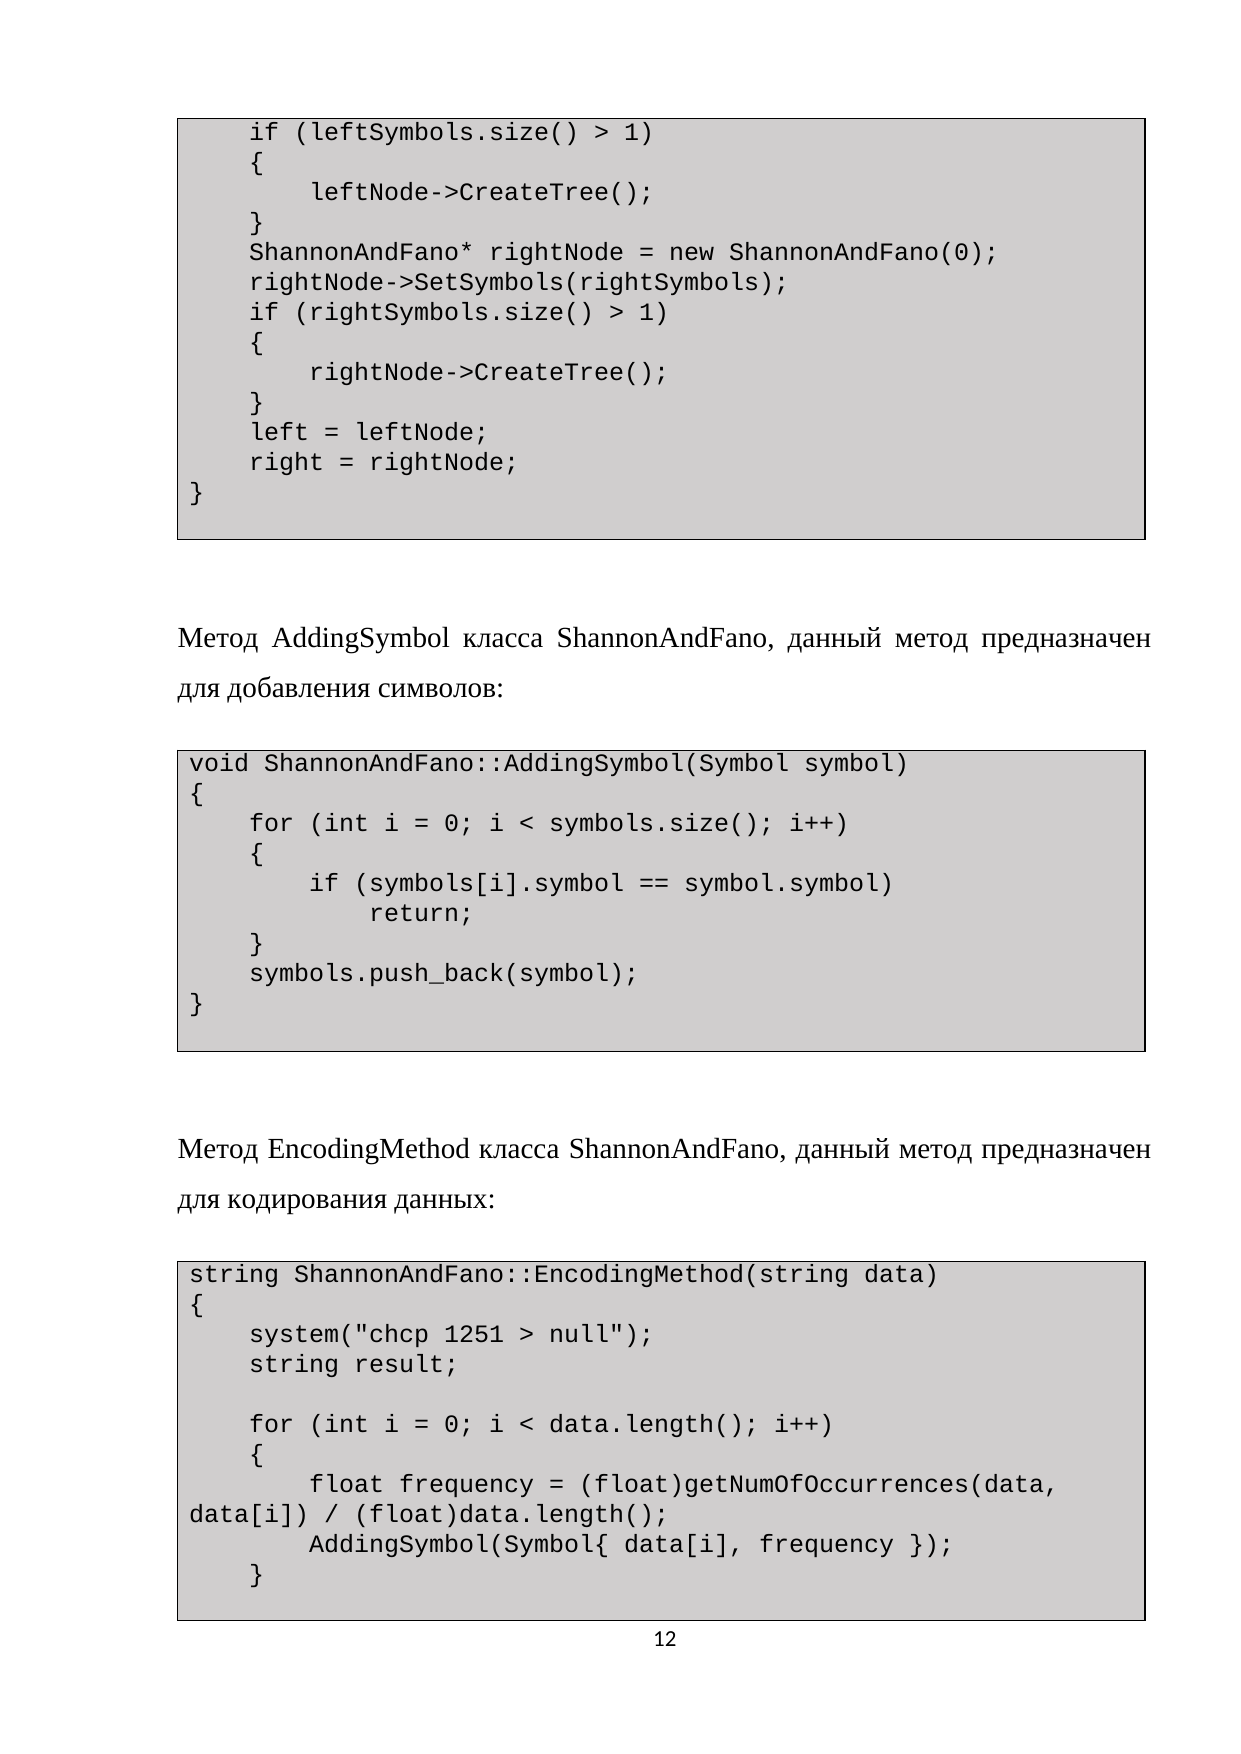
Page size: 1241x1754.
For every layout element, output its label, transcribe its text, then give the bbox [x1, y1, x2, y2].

text Метод AddingSymbol класса ShannonAndFano, данный метод предназначен для добавления символов: [177, 620, 1152, 703]
text Метод EncodingMethod класса ShannonAndFano, данный метод предназначен для кодирования данных: [177, 1131, 1152, 1215]
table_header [178, 1262, 1144, 1620]
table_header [178, 119, 1144, 539]
table_header void ShannonAndFano::AddingSymbol(Symbol symbol) { for (int i = 0; i < symbols.size(); i++) { if (symbols[i].symbol == symbol.symbol) return; } symbols.push_back(symbol); } [178, 751, 1144, 1051]
